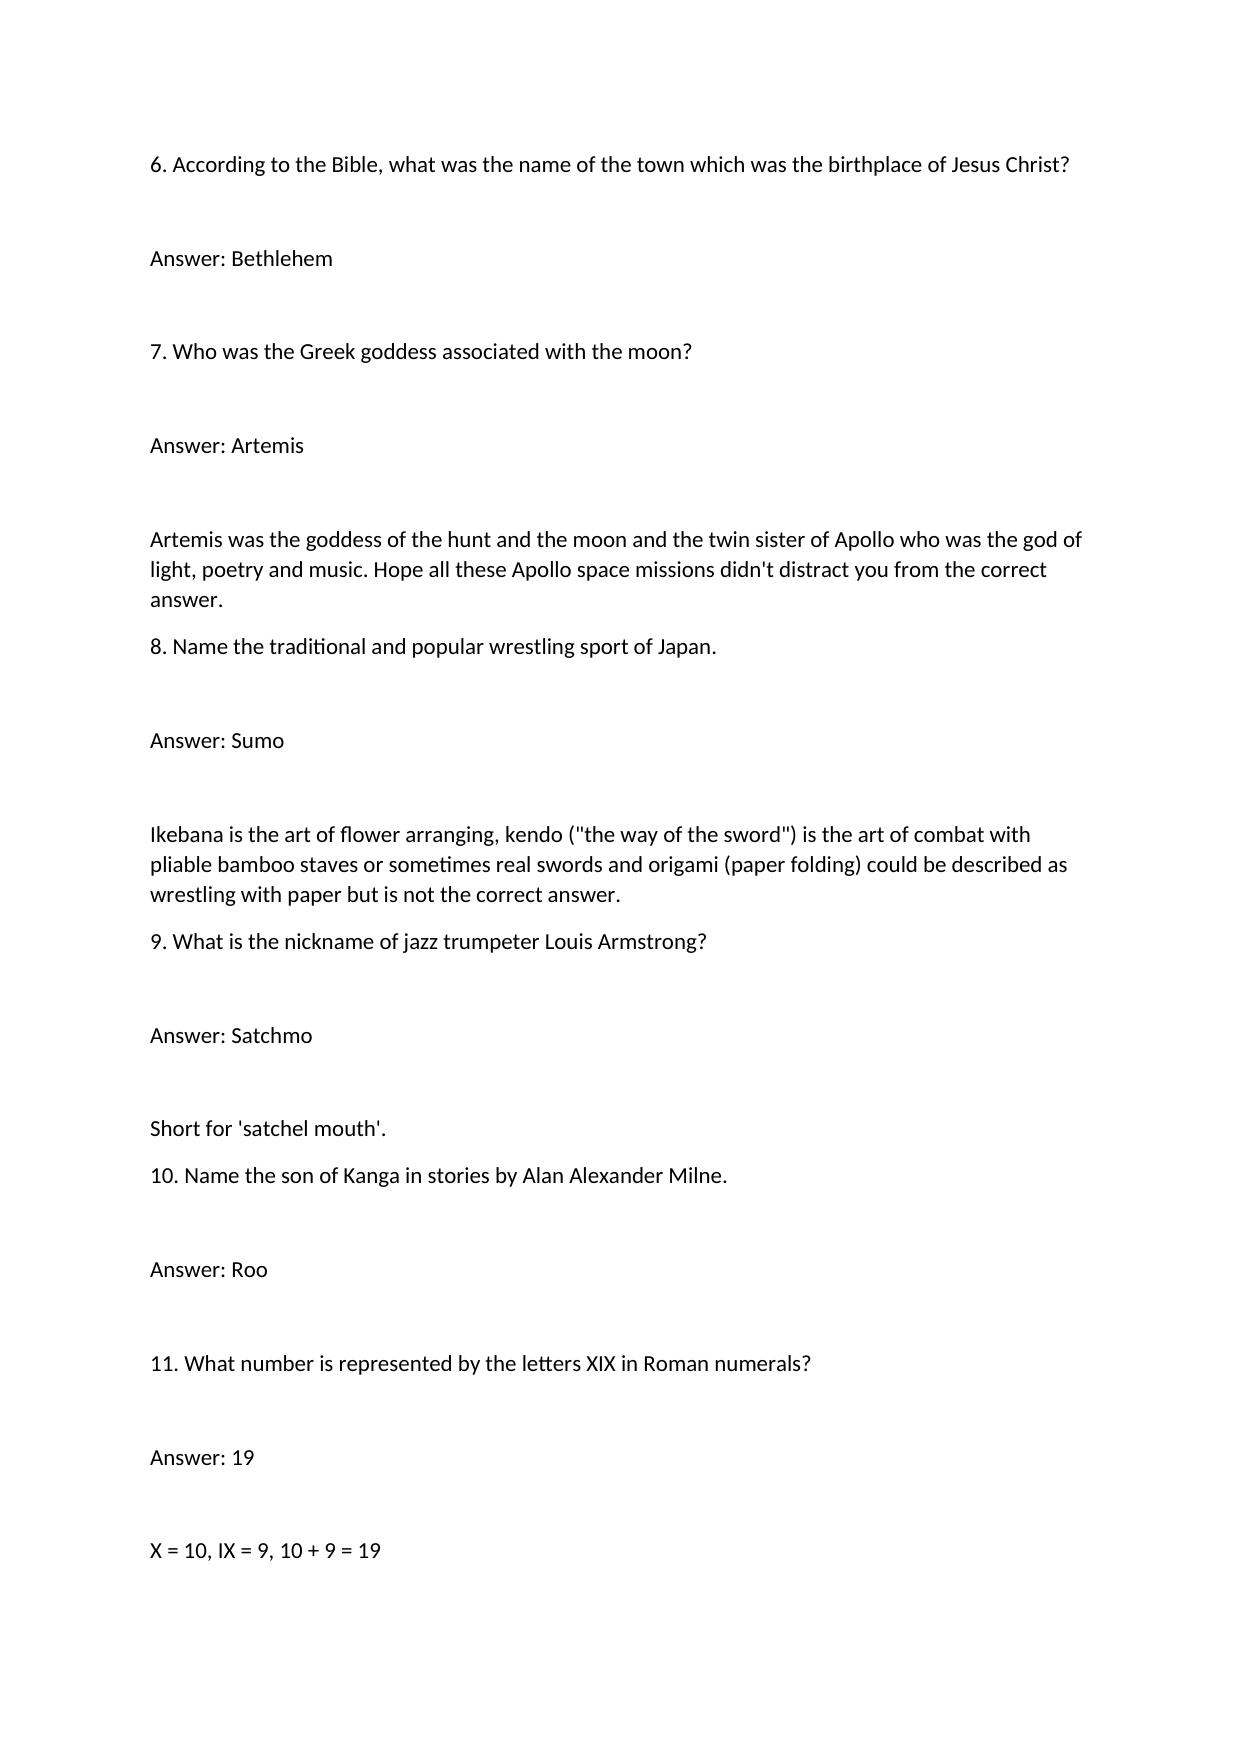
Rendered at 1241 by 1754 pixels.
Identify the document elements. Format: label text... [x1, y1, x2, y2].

text Ikebana is the art of flower arranging, kendo ("the way of the sword") is the art of combat with pliable bamboo staves or sometimes real swords and origami (paper folding) could be described as wrestling with paper but is not the correct answer. [150, 820, 1090, 908]
text 11. What number is represented by the letters XIX in Roman numerals? [150, 1349, 1090, 1377]
text Answer: Artemis [150, 431, 1090, 459]
text 9. What is the nickname of jazz trumpeter Louis Armstrong? [150, 927, 1090, 955]
text 8. Name the traditional and popular wrestling sport of Japan. [150, 632, 1090, 660]
text 7. Who was the Greek goddess associated with the moon? [150, 337, 1090, 366]
text Answer: Bethlehem [150, 244, 1090, 272]
text Answer: 19 [150, 1443, 1090, 1471]
text Answer: Sumo [150, 726, 1090, 754]
text 10. Name the son of Kanga in stories by Alan Alexander Milne. [150, 1161, 1090, 1189]
text 6. According to the Bible, what was the name of the town which was the birthplace of Jesus Christ? [150, 150, 1090, 178]
text X = 10, IX = 9, 10 + 9 = 19 [150, 1536, 1090, 1564]
text Answer: Satchmo [150, 1021, 1090, 1049]
text Answer: Roo [150, 1255, 1090, 1283]
text Short for 'satchel mouth'. [150, 1114, 1090, 1143]
text Artemis was the goddess of the hunt and the moon and the twin sister of Apollo who was the god of light, poetry and music. Hope all these Apollo space missions didn't distract you from the correct answer. [150, 525, 1090, 613]
